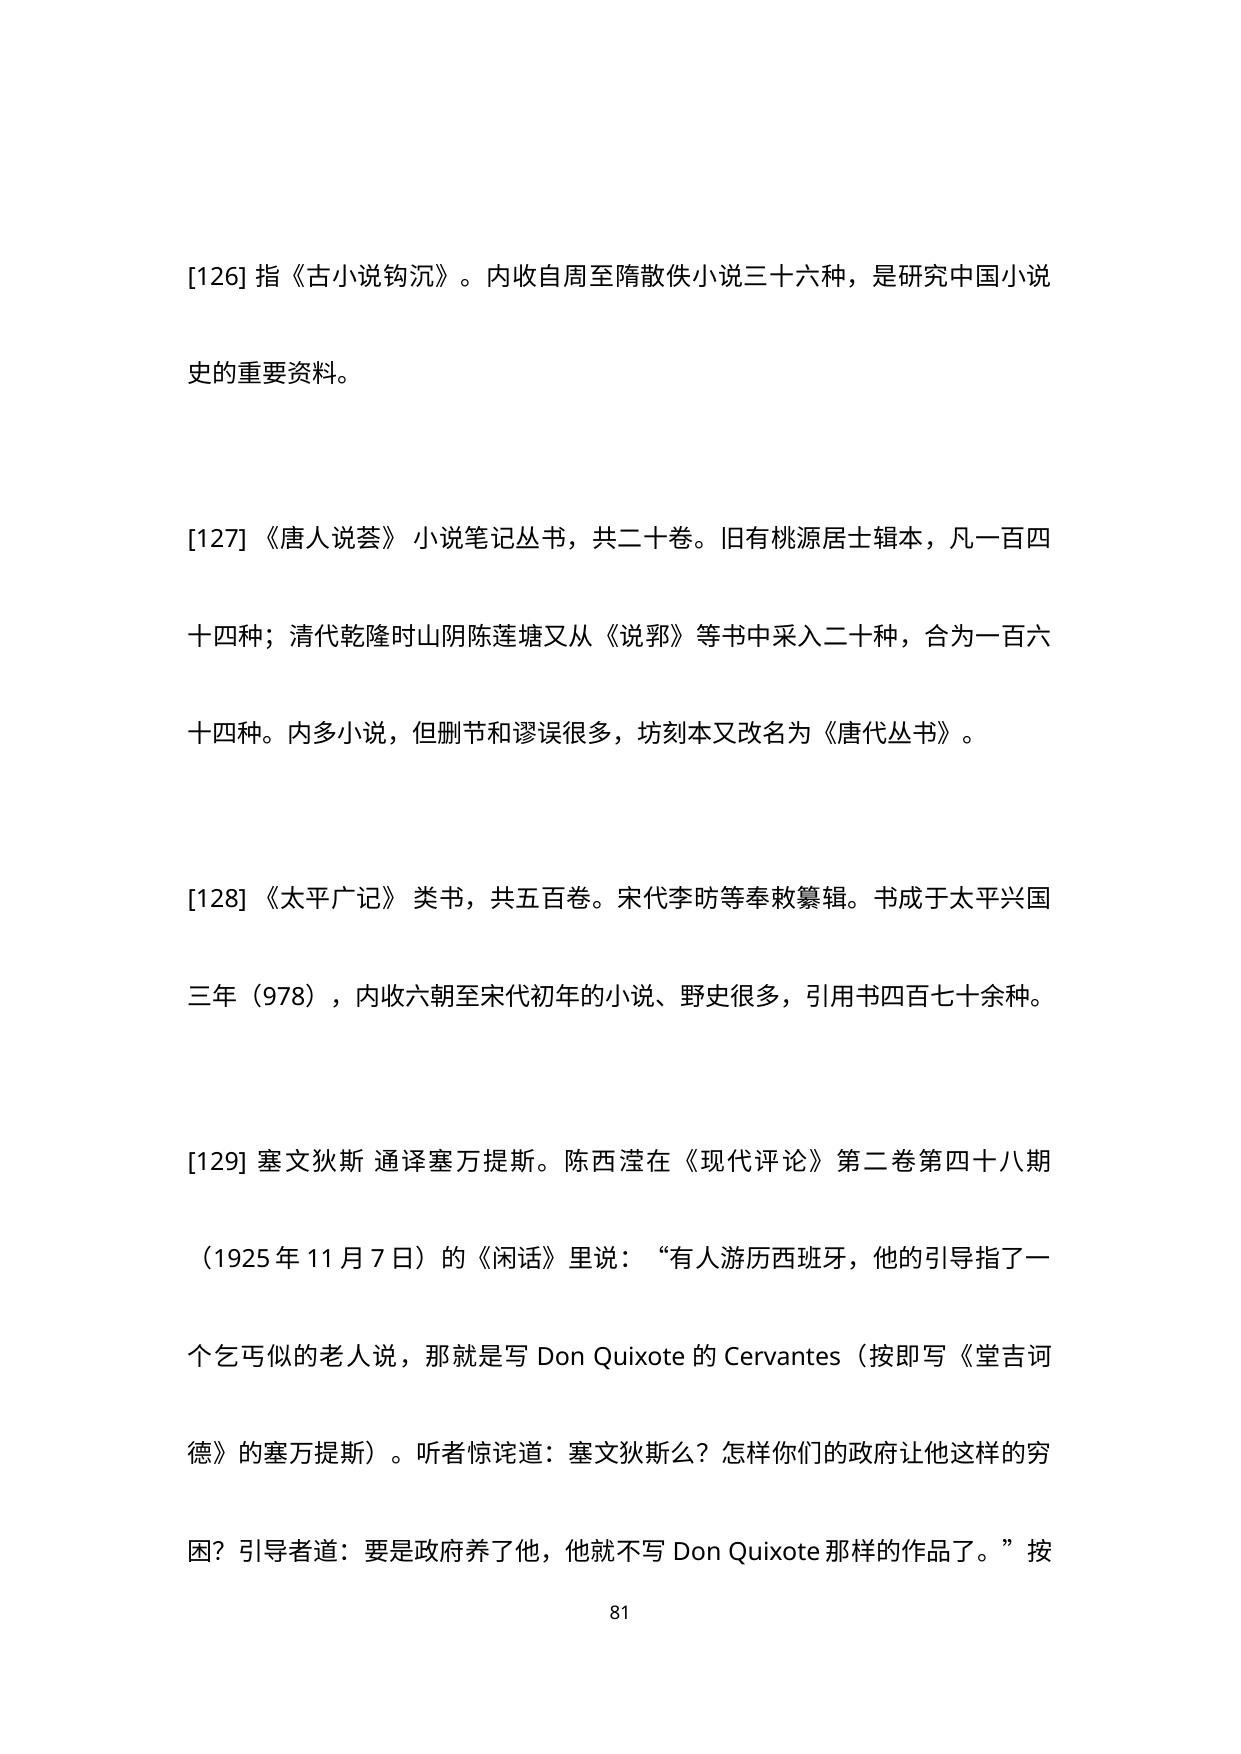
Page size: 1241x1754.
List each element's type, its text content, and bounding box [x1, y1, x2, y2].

text [127] 《唐人说荟》 小说笔记丛书，共二十卷。旧有桃源居士辑本，凡一百四十四种；清代乾隆时山阴陈莲塘又从《说郛》等书中采入二十种，合为一百六十四种。内多小说，但删节和谬误很多，坊刻本又改名为《唐代丛书》。 [187, 504, 1053, 764]
text [128] 《太平广记》 类书，共五百卷。宋代李昉等奉敕纂辑。书成于太平兴国三年（978），内收六朝至宋代初年的小说、野史很多，引用书四百七十余种。 [187, 864, 1053, 1027]
text [126] 指《古小说钩沉》。内收自周至隋散佚小说三十六种，是研究中国小说史的重要资料。 [187, 242, 1053, 404]
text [187, 1127, 1053, 1582]
